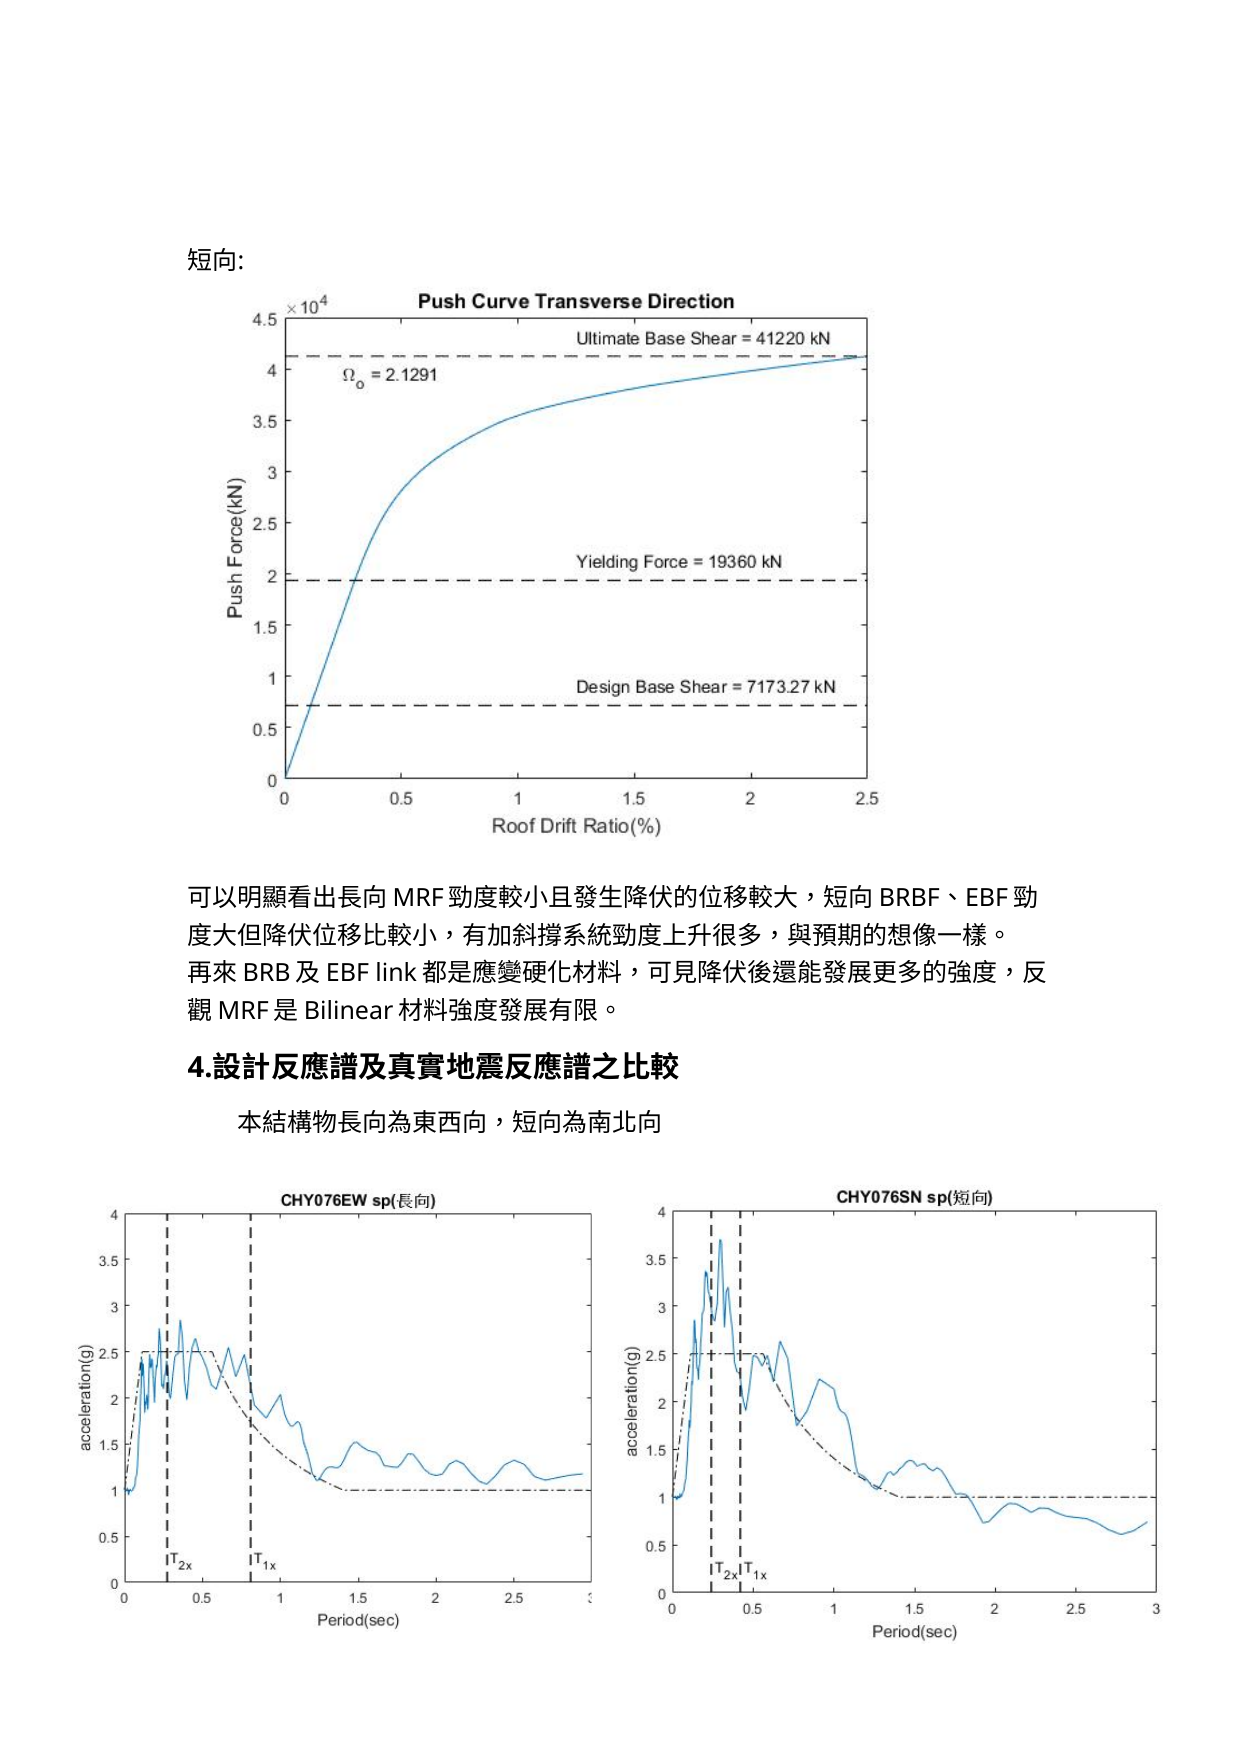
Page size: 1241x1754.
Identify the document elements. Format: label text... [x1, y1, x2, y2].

picture [47, 1176, 1215, 1644]
text 可以明顯看出長向MRF勁度較小且發生降伏的位移較大，短向BRBF、EBF勁度大但降伏位移比較小，有加斜撐系統勁度上升很多，與預期的想像一樣。 [187, 877, 1053, 952]
text 4.設計反應譜及真實地震反應譜之比較 [187, 1027, 1053, 1102]
picture [187, 277, 939, 841]
text 再來BRB及EBF link都是應變硬化材料，可見降伏後還能發展更多的強度，反觀MRF是Bilinear材料強度發展有限。 [187, 952, 1053, 1027]
text 短向: [187, 239, 1053, 277]
text 本結構物長向為東西向，短向為南北向 [187, 1102, 1053, 1139]
